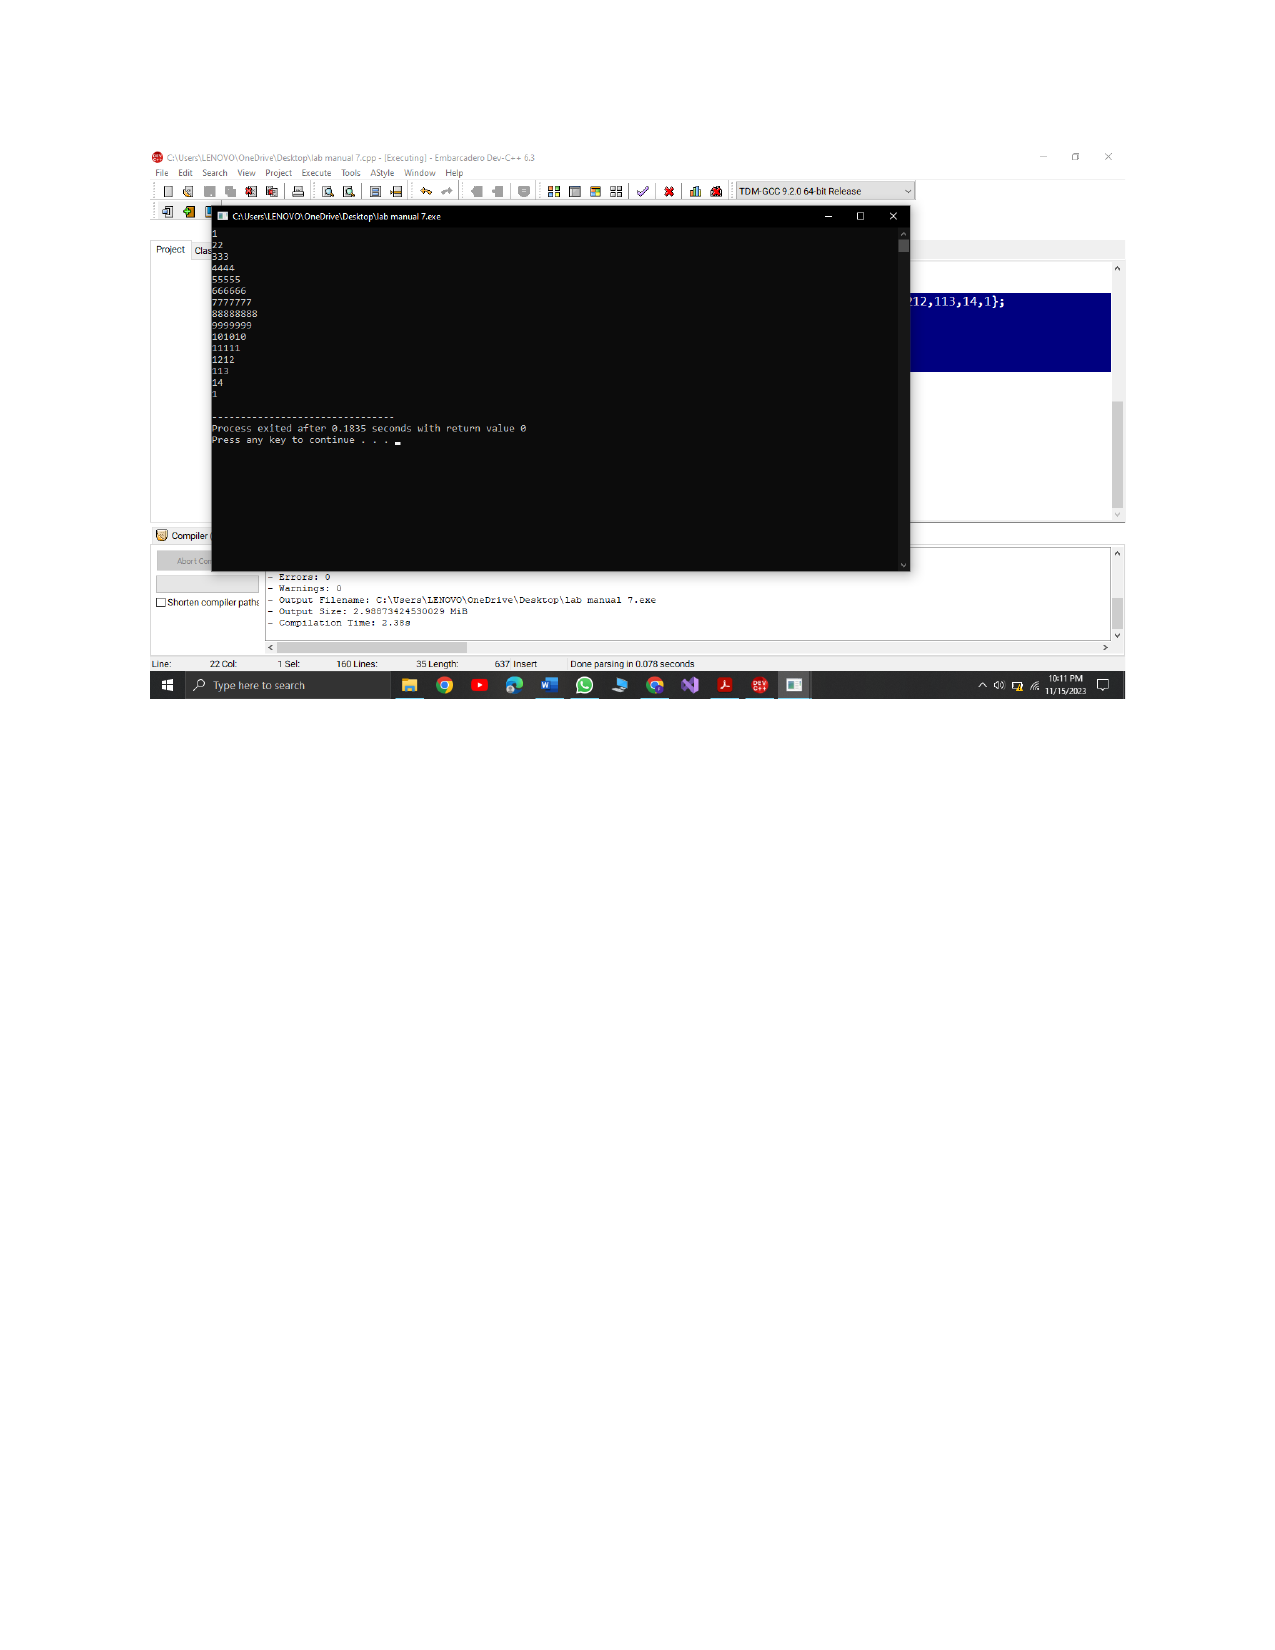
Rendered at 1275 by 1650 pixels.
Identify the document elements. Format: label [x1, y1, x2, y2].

picture [150, 150, 1125, 699]
